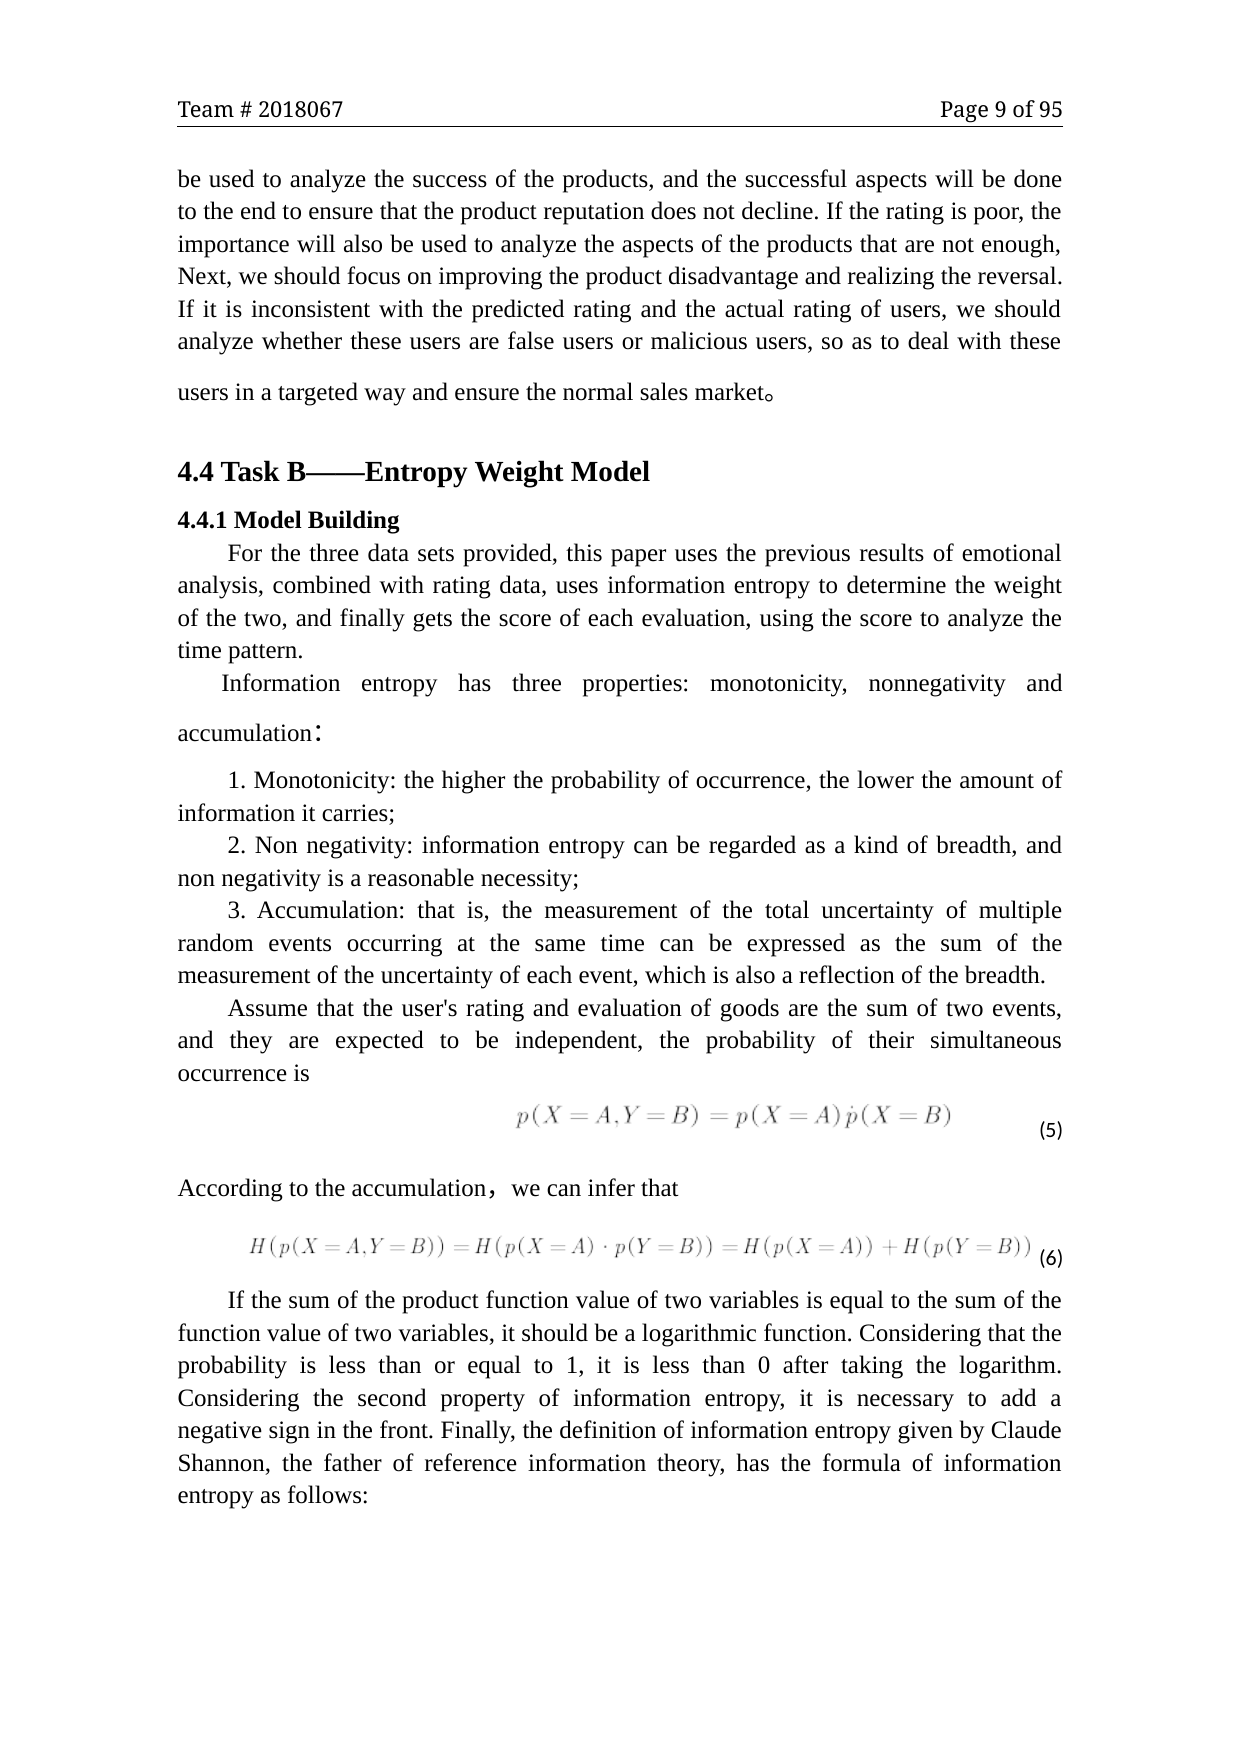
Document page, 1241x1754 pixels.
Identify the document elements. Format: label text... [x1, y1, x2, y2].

text 1. Monotonicity: the higher the probability of occurrence, the lower the amount of information it carries; [177, 828, 1063, 893]
text (5) [177, 1153, 1063, 1218]
text 4.4 Task B——Entropy Weight Model [177, 503, 1063, 568]
text Assume that the user's rating and evaluation of goods are the sum of two events, and they are expected to be independent, the probability of their simultaneous occurrence is [177, 1056, 1063, 1153]
text According to the accumulation，we can infer that [177, 1218, 1063, 1283]
text 3. Accumulation: that is, the measurement of the total uncertainty of multiple random events occurring at the same time can be expressed as the sum of the measurement of the uncertainty of each event, which is also a reflection of the breadth. [177, 958, 1063, 1056]
text Information entropy has three properties: monotonicity, nonnegativity and accumulation： [177, 731, 1063, 828]
text For the three data sets provided, this paper uses the previous results of emotional analysis, combined with rating data, uses information entropy to determine the weight of the two, and finally gets the score of each evaluation, using the score to analyze the time pattern. [177, 601, 1063, 731]
text If the sum of the product function value of two variables is equal to the sum of the function value of two variables, it should be a logarithmic function. Considering that the probability is less than or equal to 1, it is less than 0 after taking the logarithm. Considering the second property of information entropy, it is necessary to add a negative sign in the front. Finally, the definition of information entropy given by Claude Shannon, the father of reference information theory, has the formula of information entropy as follows: [177, 1348, 1063, 1576]
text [177, 162, 1063, 487]
text 4.4.1 Model Building [177, 568, 1063, 601]
text (6) [177, 1283, 1063, 1348]
text 2. Non negativity: information entropy can be regarded as a kind of breadth, and non negativity is a reasonable necessity; [177, 893, 1063, 958]
